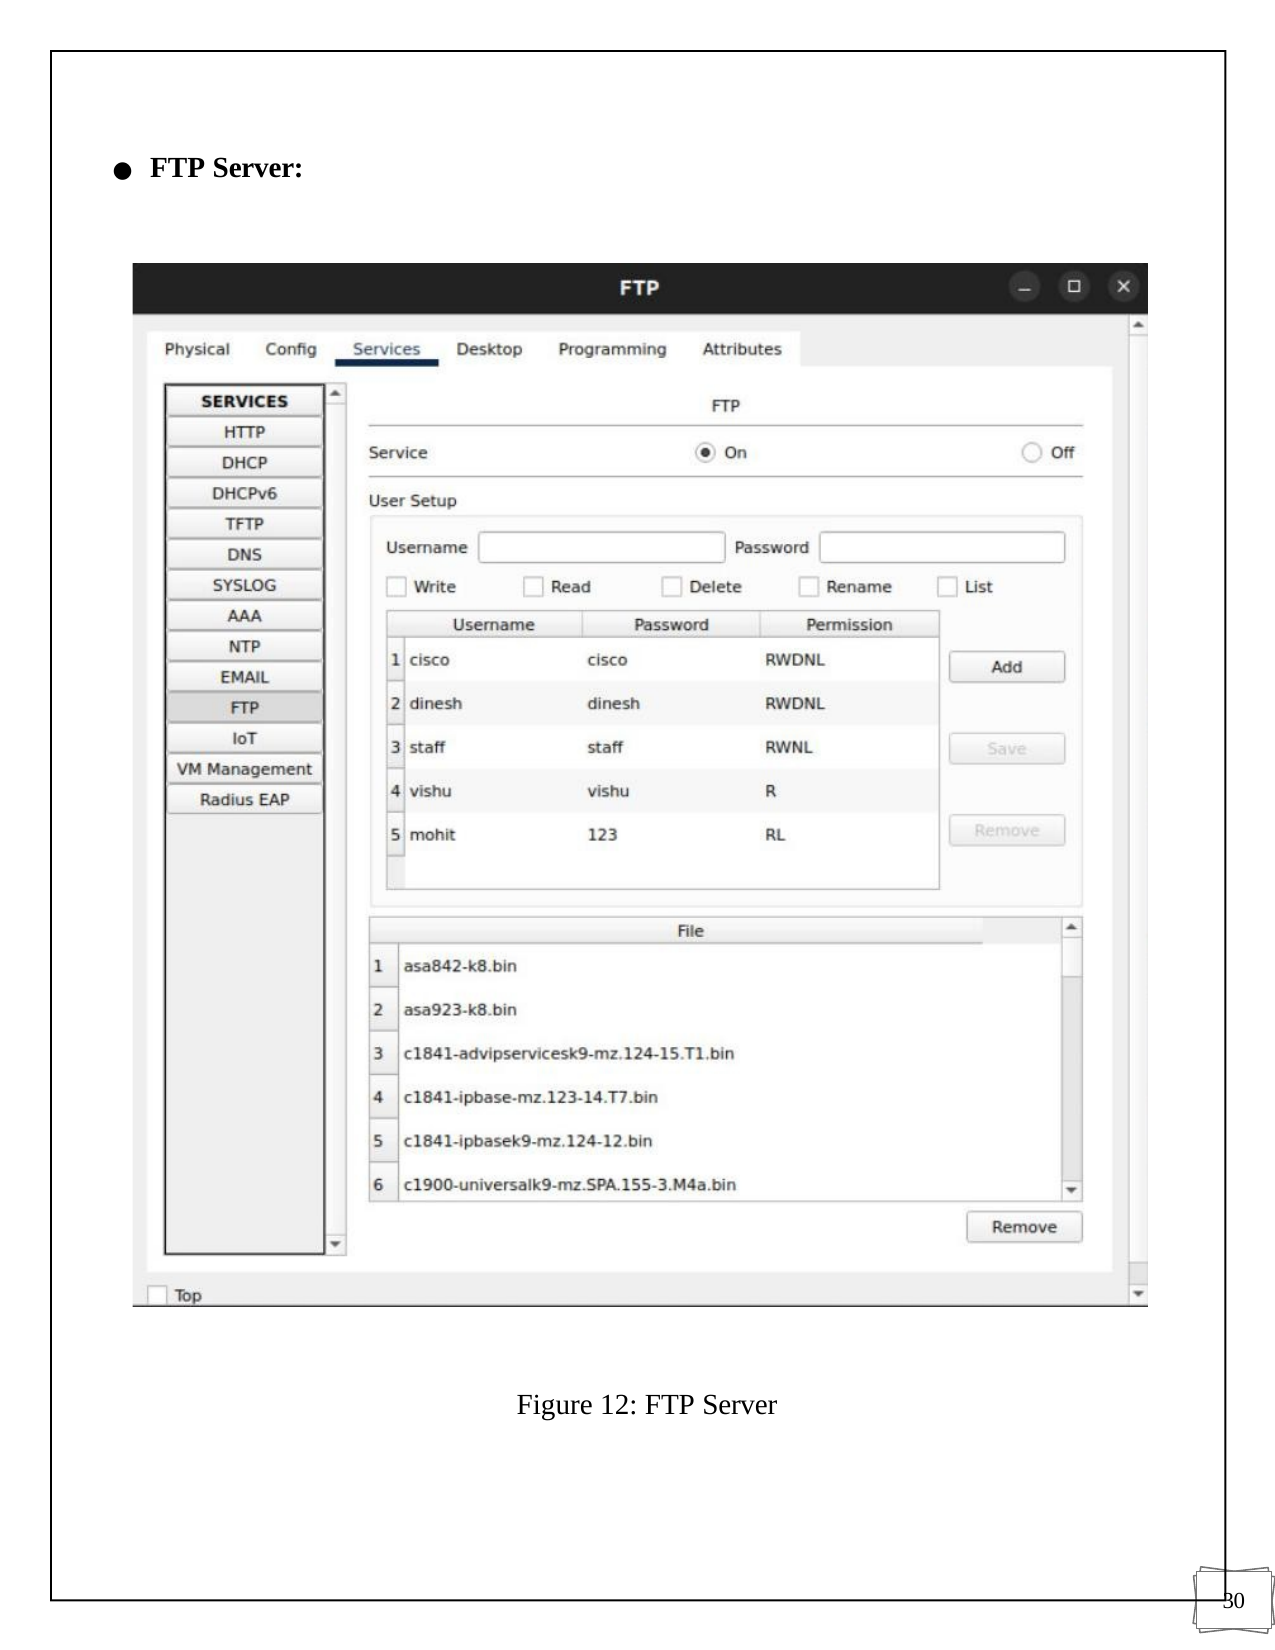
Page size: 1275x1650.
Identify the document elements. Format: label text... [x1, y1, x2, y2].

text 30 [39, 1587, 1245, 1613]
picture [132, 263, 1148, 1307]
subtitle FTP Server: [112, 150, 1275, 184]
subtitle Figure 12: FTP Server [39, 1387, 1254, 1421]
